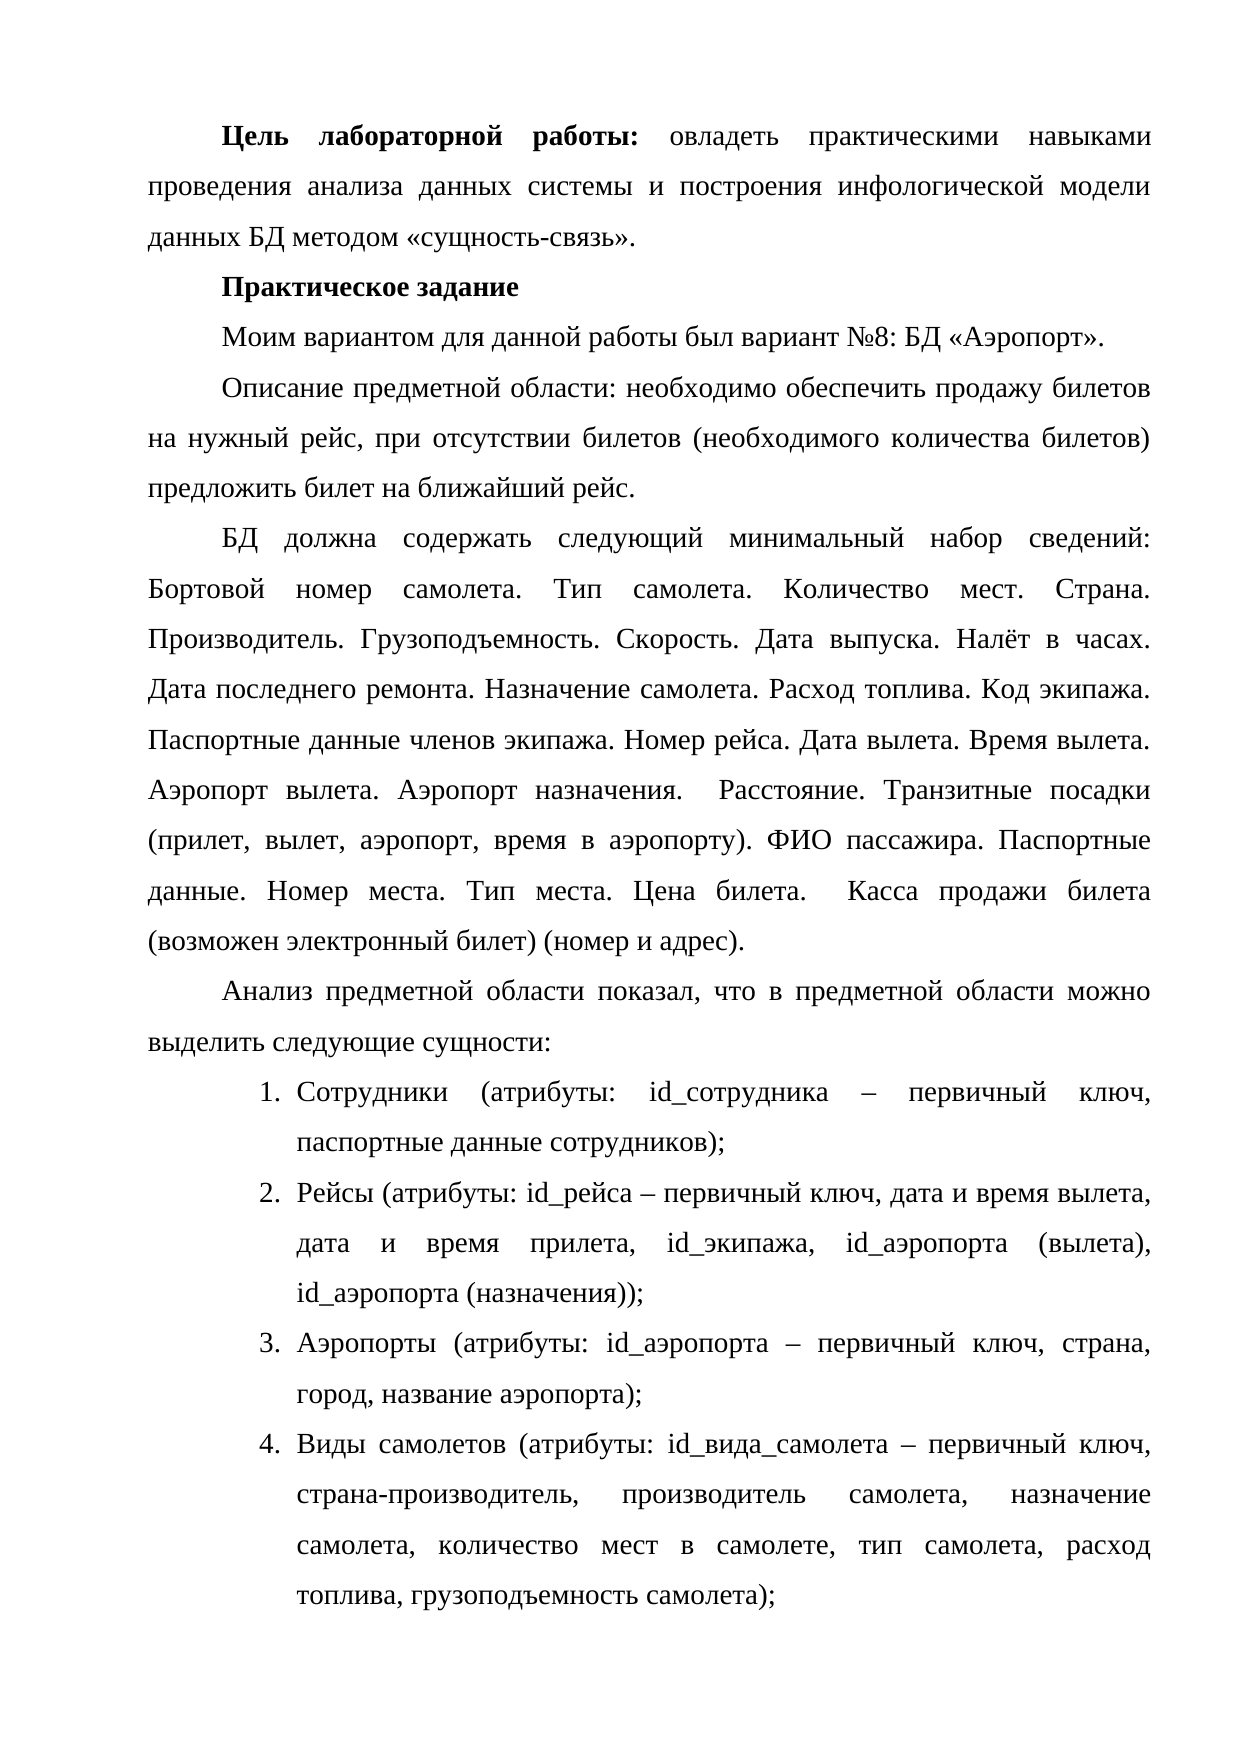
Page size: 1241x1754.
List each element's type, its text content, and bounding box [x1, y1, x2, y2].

text БД должна содержать следующий минимальный набор сведений: Бортовой номер самолета. Тип самолета. Количество мест. Страна. Производитель. Грузоподъемность. Скорость. Дата выпуска. Налёт в часах. Дата последнего ремонта. Назначение самолета. Расход топлива. Код экипажа. Паспортные данные членов экипажа. Номер рейса. Дата вылета. Время вылета. Аэропорт вылета. Аэропорт назначения. Расстояние. Транзитные посадки (прилет, вылет, аэропорт, время в аэропорту). ФИО пассажира. Паспортные данные. Номер места. Тип места. Цена билета. Касса продажи билета (возможен электронный билет) (номер и адрес). [148, 521, 1152, 957]
text Моим вариантом для данной работы был вариант №8: БД «Аэропорт». [148, 319, 1152, 353]
list Виды самолетов (атрибуты: id_вида_самолета – первичный ключ, страна-производитель, производитель самолета, назначение самолета, количество мест в самолете, тип самолета, расход топлива, грузоподъемность самолета); [259, 1426, 1152, 1611]
text Цель лабораторной работы: овладеть практическими навыками проведения анализа данных системы и построения инфологической модели данных БД методом «сущность-связь». [148, 118, 1152, 252]
text Анализ предметной области показал, что в предметной области можно выделить следующие сущности: [148, 973, 1152, 1057]
list Рейсы (атрибуты: id_рейса – первичный ключ, дата и время вылета, дата и время прилета, id_экипажа, id_аэропорта (вылета), id_аэропорта (назначения)); [259, 1175, 1152, 1309]
list Сотрудники (атрибуты: id_сотрудника – первичный ключ, паспортные данные сотрудников); [259, 1074, 1152, 1158]
text Практическое задание [148, 269, 1152, 303]
text Описание предметной области: необходимо обеспечить продажу билетов на нужный рейс, при отсутствии билетов (необходимого количества билетов) предложить билет на ближайший рейс. [148, 370, 1152, 504]
list Аэропорты (атрибуты: id_аэропорта – первичный ключ, страна, город, название аэропорта); [259, 1326, 1152, 1409]
